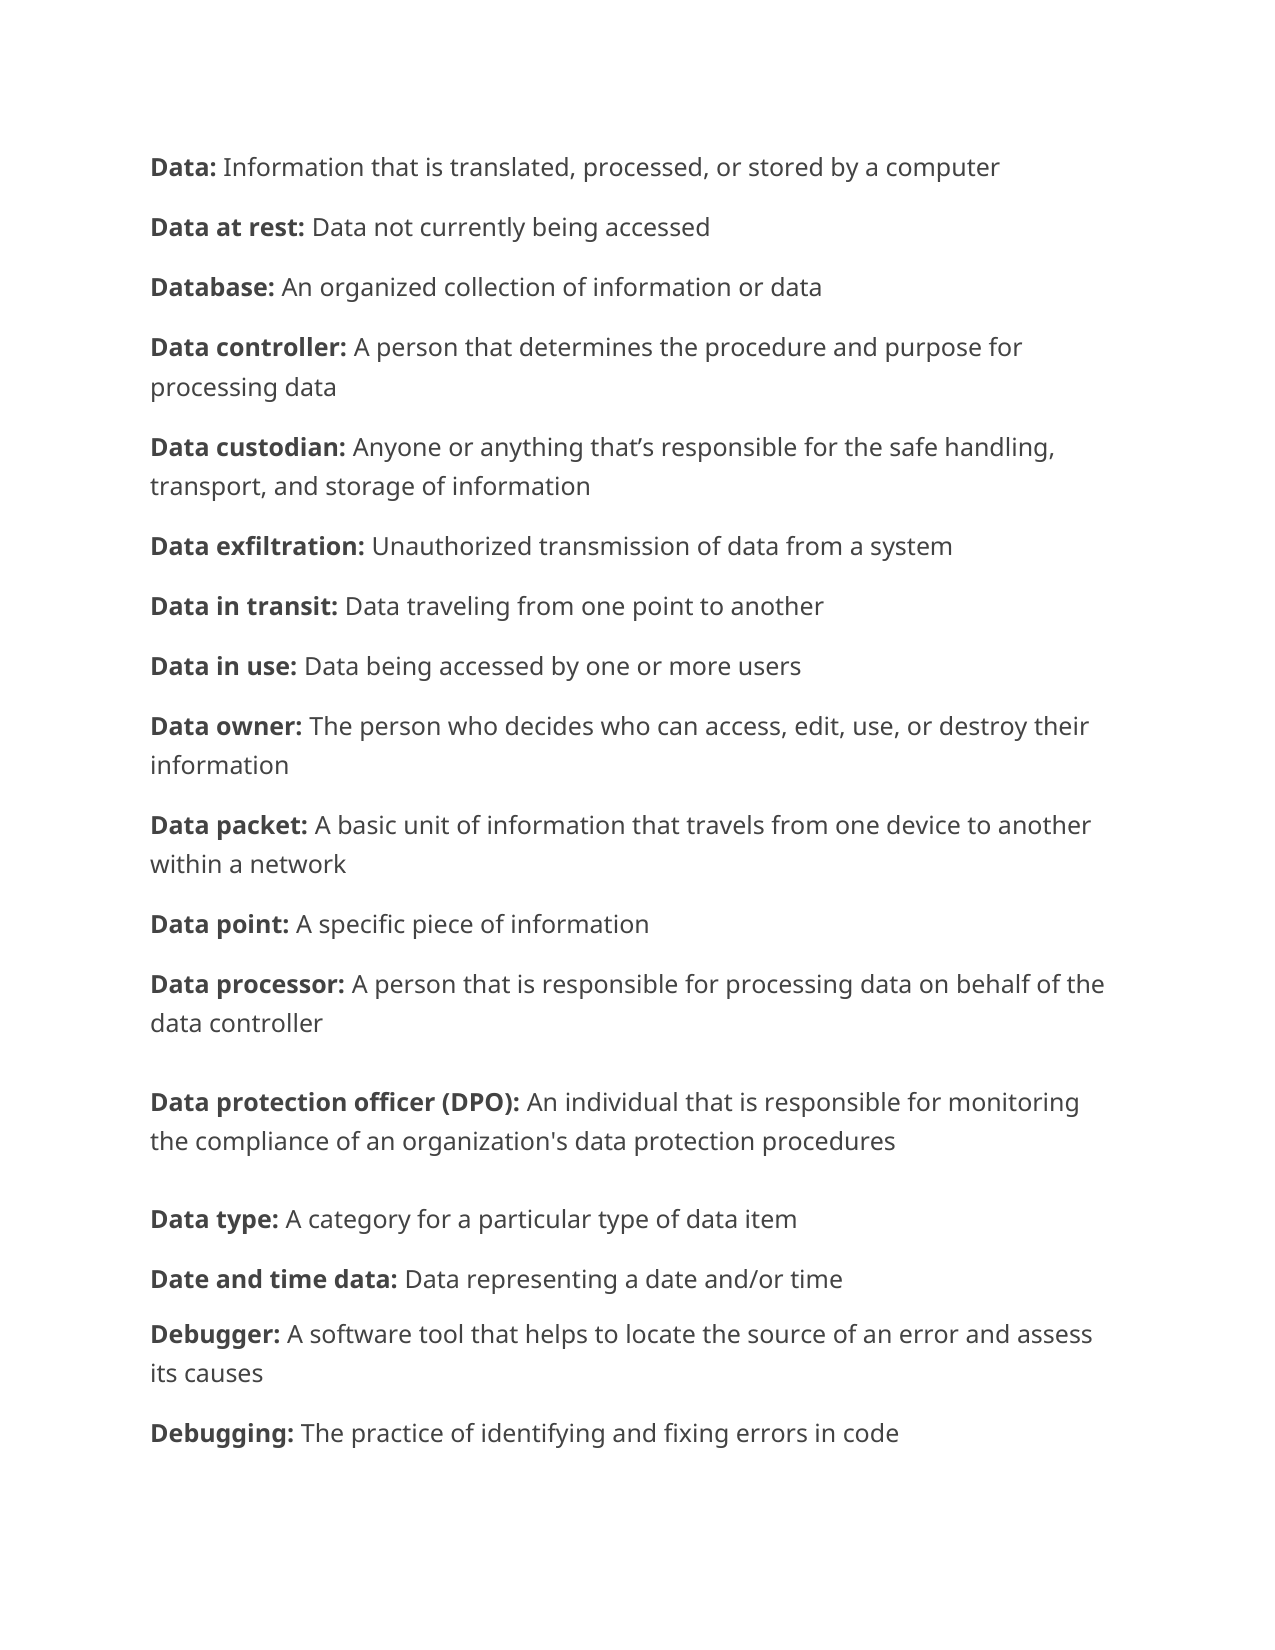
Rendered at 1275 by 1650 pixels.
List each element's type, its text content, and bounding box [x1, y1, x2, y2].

text Data protection officer (DPO): An individual that is responsible for monitoring the compliance of an organization's data protection procedures [150, 1084, 1125, 1157]
text Debugger: A software tool that helps to locate the source of an error and assess its causes [150, 1317, 1125, 1390]
text Database: An organized collection of information or data [150, 270, 1125, 304]
text Data type: A category for a particular type of data item [150, 1202, 1125, 1236]
text Data owner: The person who decides who can access, edit, use, or destroy their information [150, 708, 1125, 782]
text Data processor: A person that is responsible for processing data on behalf of the data controller [150, 967, 1125, 1040]
text Data exfiltration: Unauthorized transmission of data from a system [150, 528, 1125, 562]
text Data packet: A basic unit of information that travels from one device to another within a network [150, 807, 1125, 881]
text Date and time data: Data representing a date and/or time [150, 1262, 1125, 1296]
text Data at rest: Data not currently being accessed [150, 210, 1125, 244]
text Data: Information that is translated, processed, or stored by a computer [150, 150, 1125, 184]
text Data custodian: Anyone or anything that’s responsible for the safe handling, transport, and storage of information [150, 429, 1125, 502]
text Data in transit: Data traveling from one point to another [150, 588, 1125, 622]
text Data controller: A person that determines the procedure and purpose for processing data [150, 330, 1125, 403]
text Debugging: The practice of identifying and fixing errors in code [150, 1416, 1125, 1450]
text Data in use: Data being accessed by one or more users [150, 648, 1125, 682]
text Data point: A specific piece of information [150, 907, 1125, 941]
